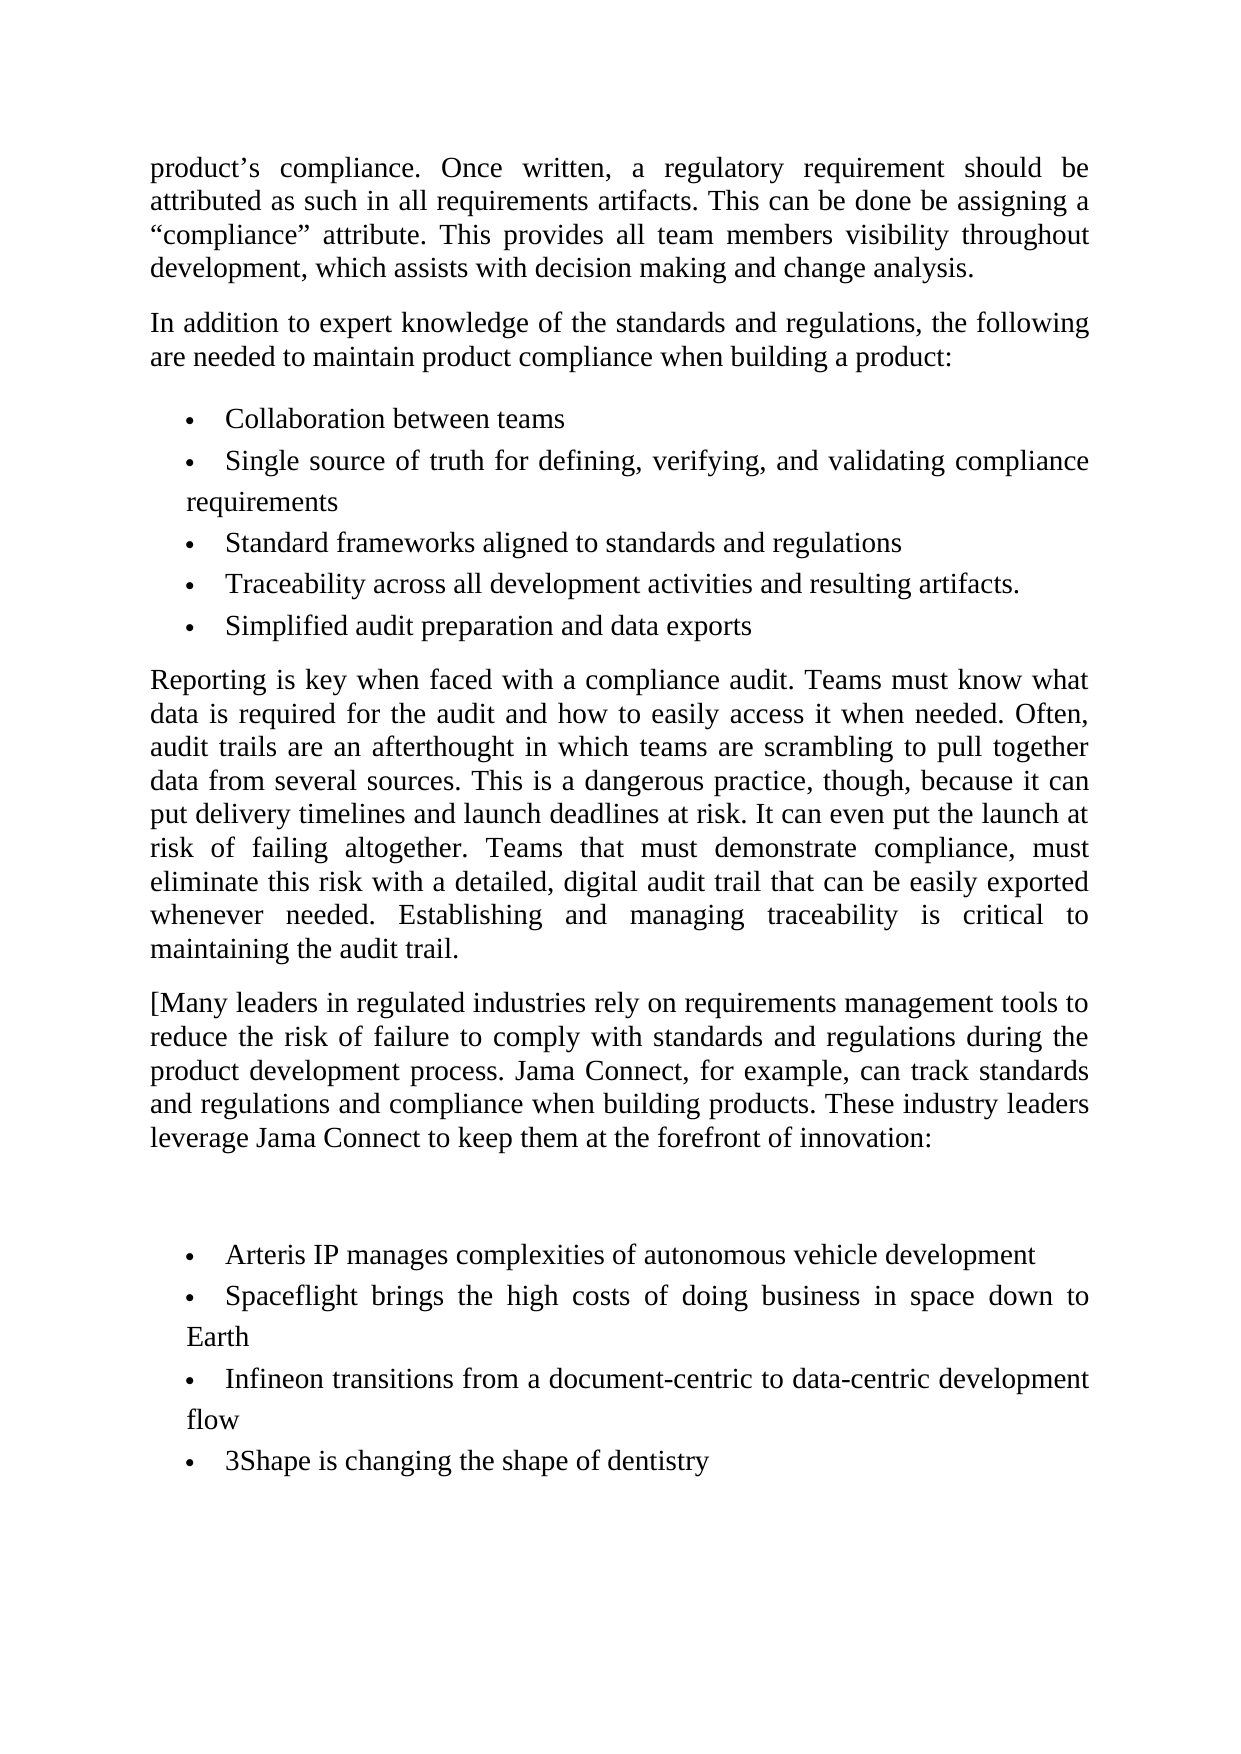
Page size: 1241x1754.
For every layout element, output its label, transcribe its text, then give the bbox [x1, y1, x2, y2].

list Infineon transitions from a document-centric to data-centric development flow [186, 1353, 1090, 1436]
list Standard frameworks aligned to standards and regulations [186, 517, 1090, 559]
list Collaboration between teams [186, 394, 1090, 435]
text Reporting is key when faced with a compliance audit. Teams must know what data is required for the audit and how to easily access it when needed. Often, audit trails are an afterthought in which teams are scrambling to pull together data from several sources. This is a dangerous practice, though, because it can put delivery timelines and launch deadlines at risk. It can even put the launch at risk of failing altogether. Teams that must demonstrate compliance, must eliminate this risk with a detailed, digital audit trail that can be easily exported whenever needed. Establishing and managing traceability is critical to maintaining the audit trail. [150, 662, 1090, 964]
list Spaceflight brings the high costs of doing business in space down to Earth [186, 1271, 1090, 1353]
list Traceability across all development activities and resulting artifacts. [186, 559, 1090, 600]
text [Many leaders in regulated industries rely on requirements management tools to reduce the risk of failure to comply with standards and regulations during the product development process. Jama Connect, for example, can track standards and regulations and compliance when building products. These industry leaders leverage Jama Connect to keep them at the forefront of innovation: [150, 986, 1090, 1153]
list Arteris IP manages complexities of autonomous vehicle development [186, 1229, 1090, 1271]
list 3Shape is changing the shape of dentistry [186, 1436, 1090, 1477]
list Single source of truth for defining, verifying, and validating compliance requirements [186, 435, 1090, 517]
list Simplified audit preparation and data exports [186, 600, 1090, 641]
text In addition to expert knowledge of the standards and regulations, the following are needed to maintain product compliance when building a product: [150, 305, 1090, 372]
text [150, 150, 1090, 284]
